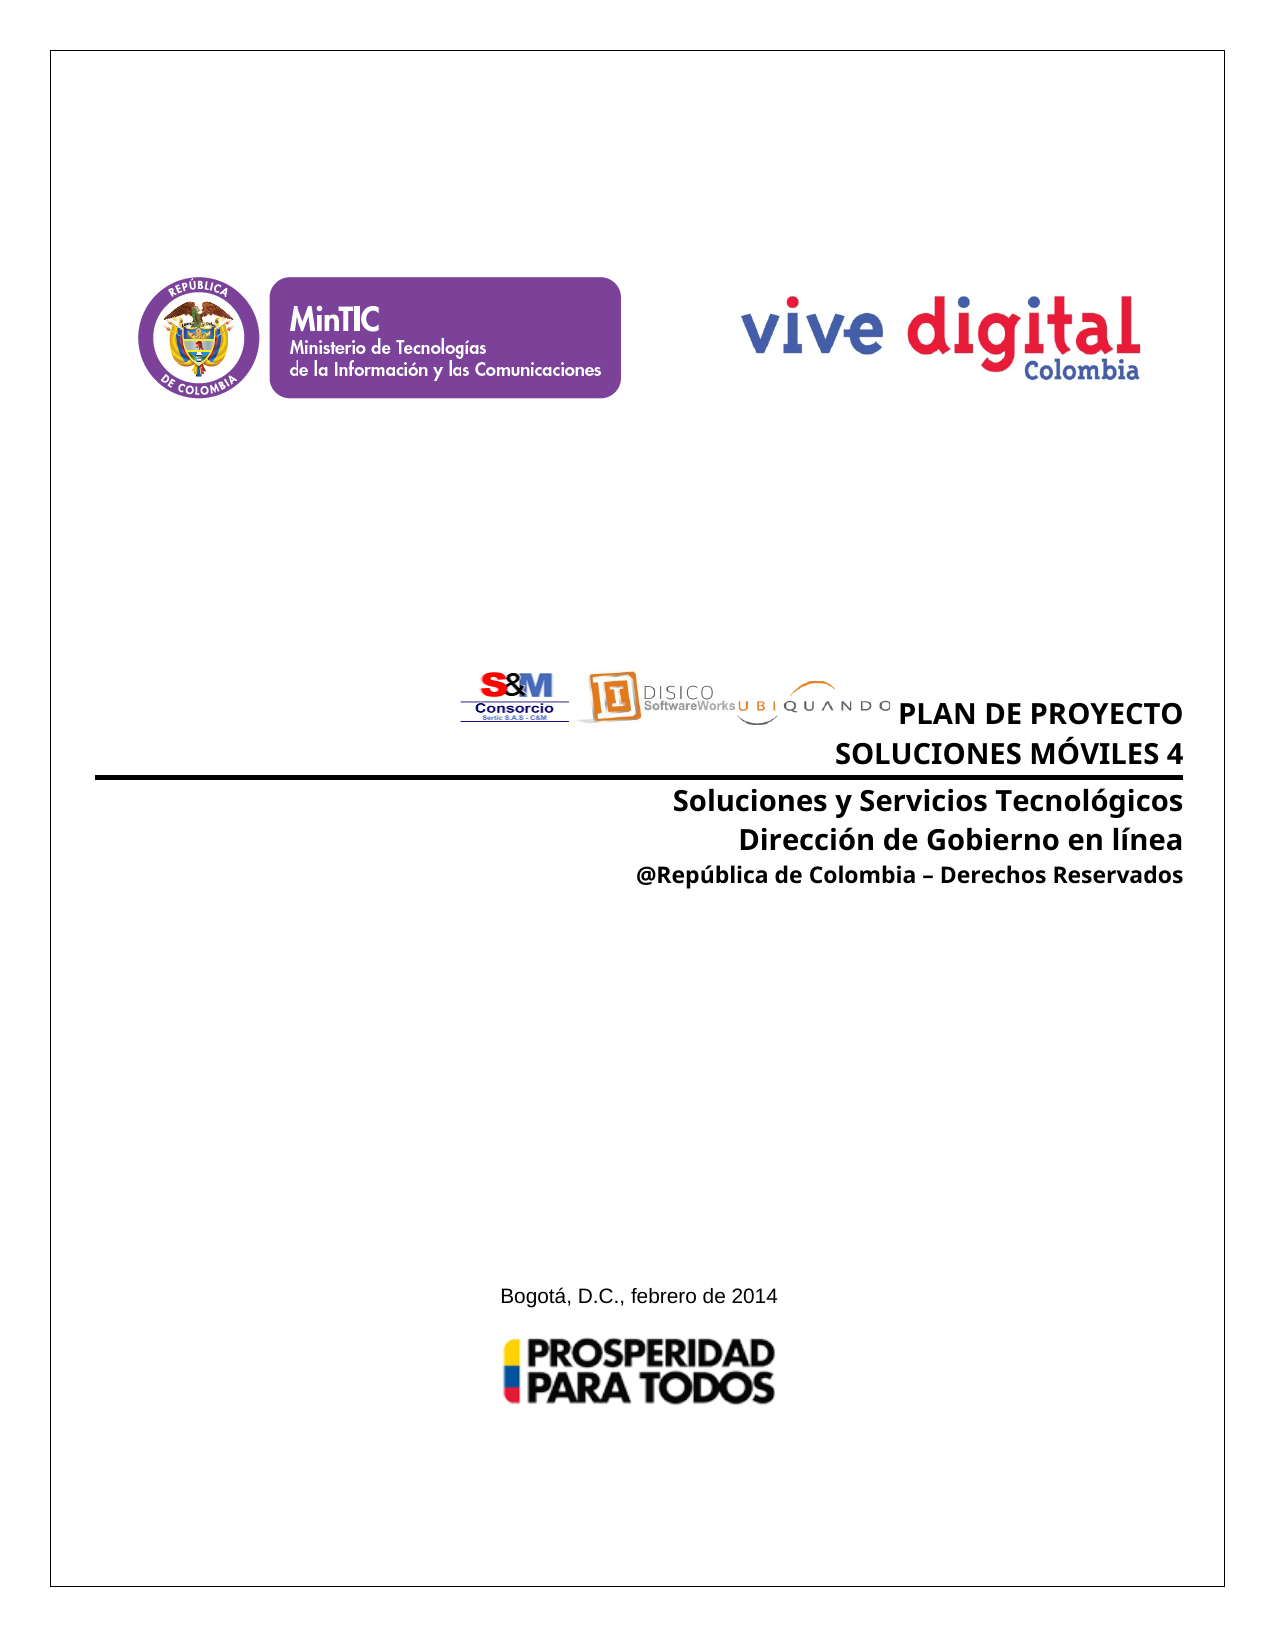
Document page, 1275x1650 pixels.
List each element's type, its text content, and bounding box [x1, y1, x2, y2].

text Dirección de Gobierno en línea [94, 819, 1183, 859]
text Bogotá, D.C., febrero de 2014 [94, 1284, 1183, 1308]
picture [460, 668, 573, 725]
text SOLUCIONES MÓVILES 4 [94, 733, 1183, 780]
text PLAN DE proyecto [94, 668, 1183, 733]
picture [727, 283, 1159, 392]
picture [498, 1333, 780, 1410]
text @República de Colombia – Derechos Reservados [94, 859, 1183, 890]
picture [135, 273, 624, 403]
text Soluciones y Servicios Tecnológicos [94, 780, 1183, 819]
picture [737, 681, 891, 725]
